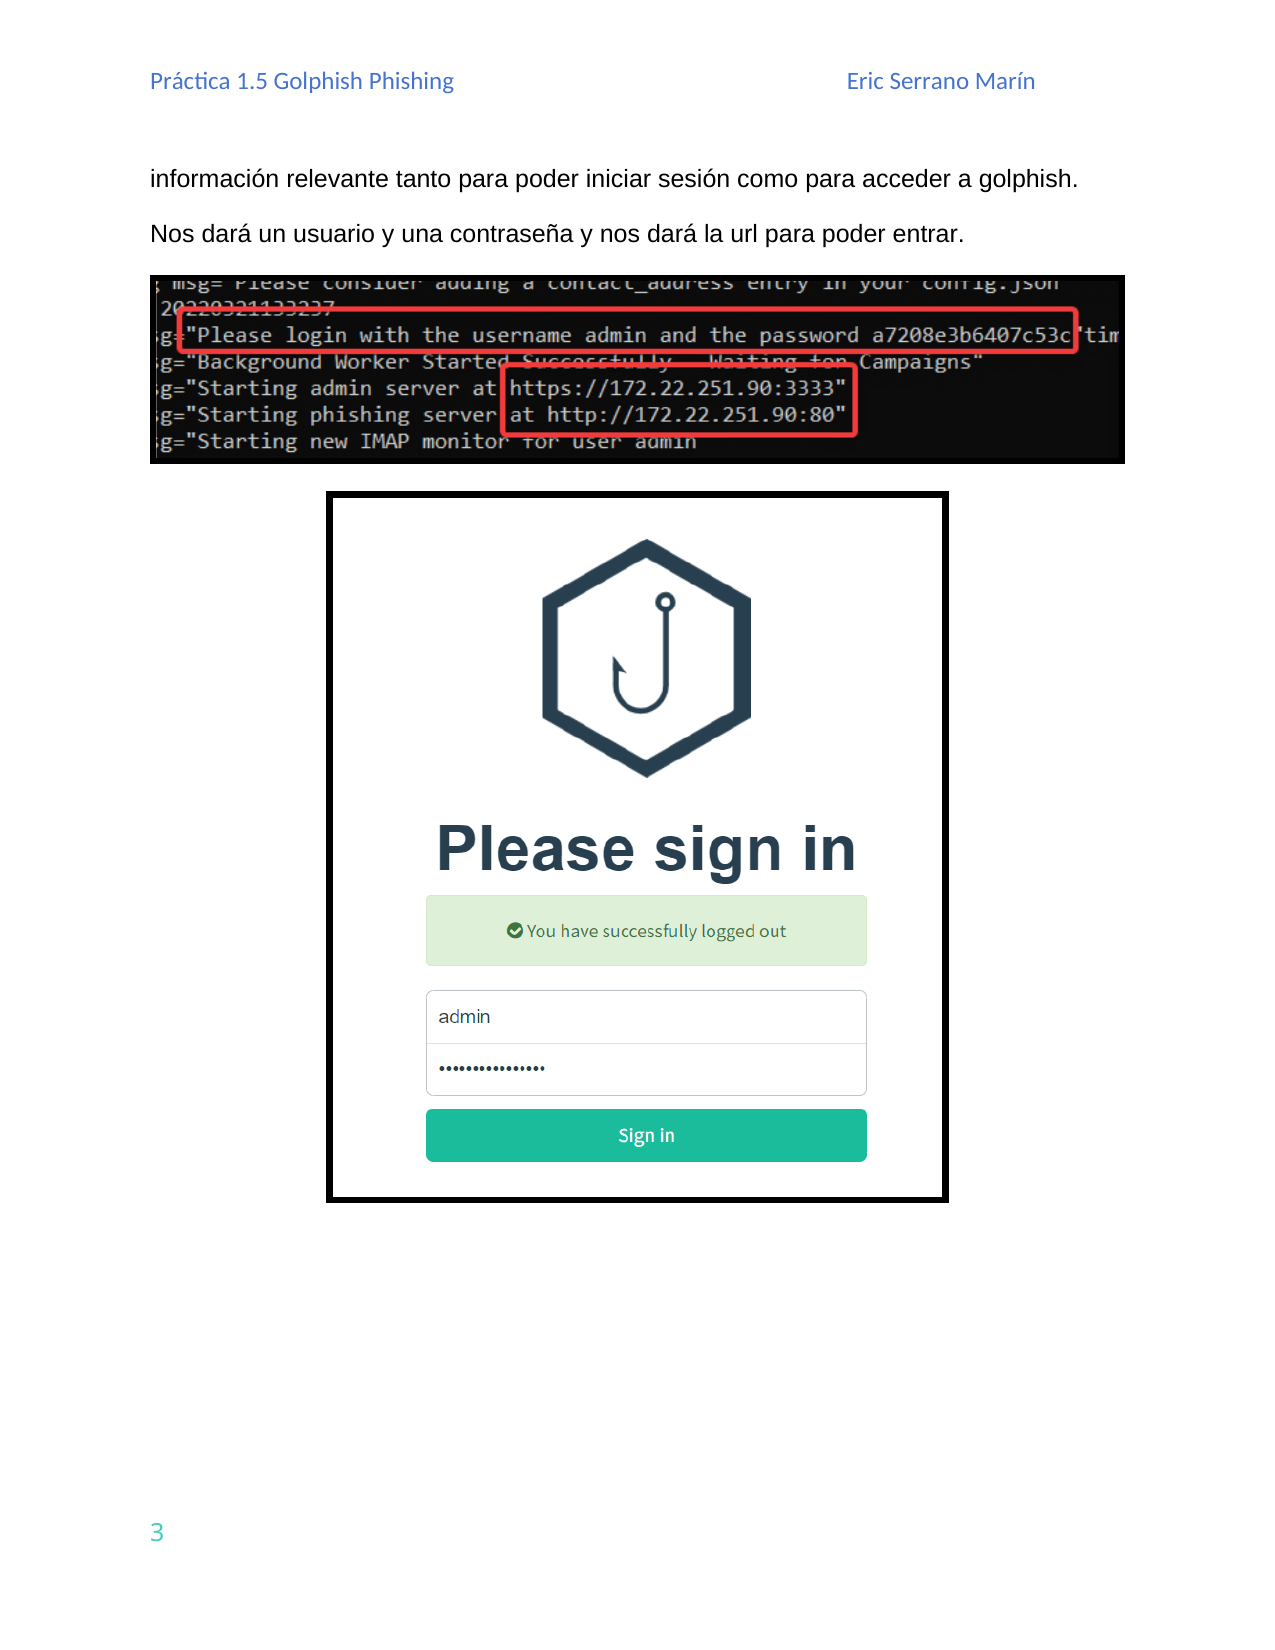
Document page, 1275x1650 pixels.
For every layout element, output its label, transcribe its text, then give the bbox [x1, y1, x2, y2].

picture [333, 498, 942, 1197]
picture [156, 281, 1119, 458]
text Nos dará un usuario y una contraseña y nos dará la url para poder entrar. [150, 219, 1125, 248]
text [150, 163, 1125, 192]
